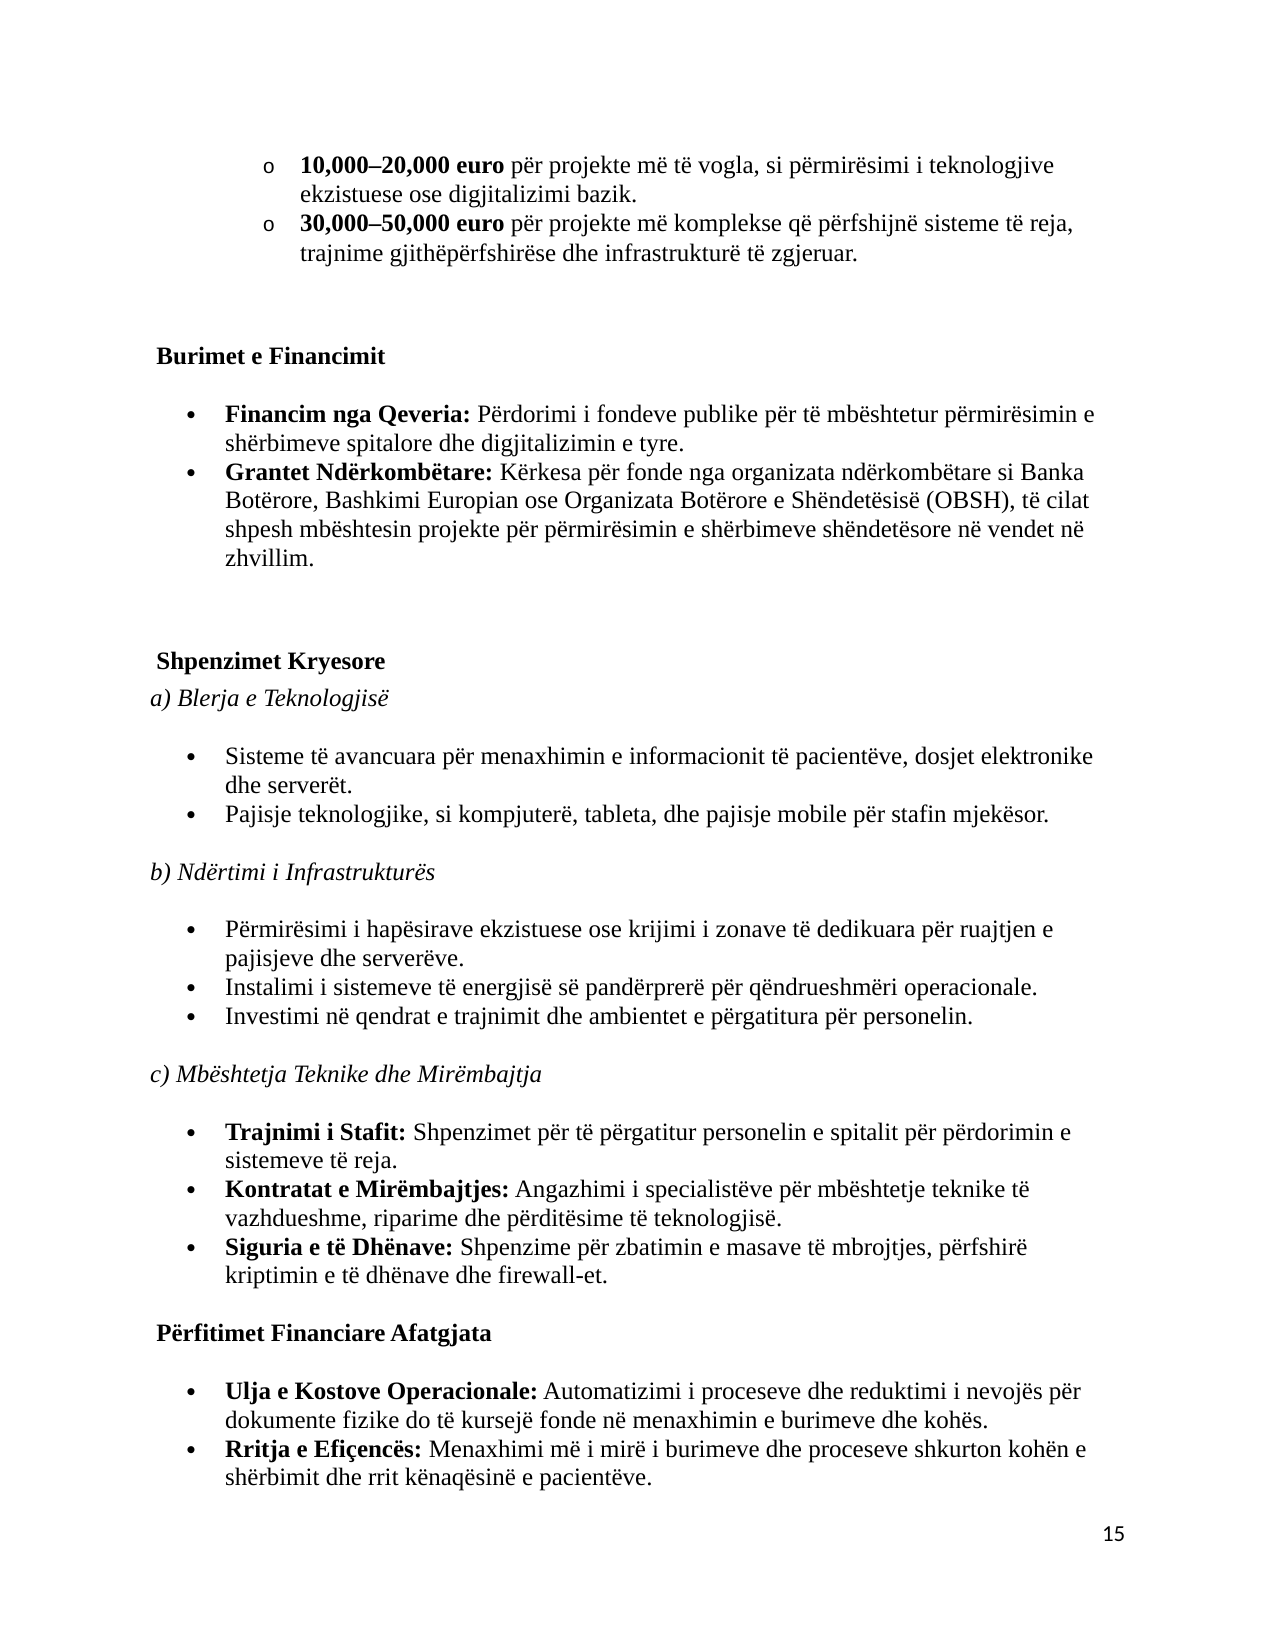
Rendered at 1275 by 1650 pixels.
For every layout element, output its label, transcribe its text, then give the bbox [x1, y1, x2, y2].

subtitle Shpenzimet Kryesore [150, 646, 1125, 675]
list Grantet Ndërkombëtare: Kërkesa për fonde nga organizata ndërkombëtare si Banka Botërore, Bashkimi Europian ose Organizata Botërore e Shëndetësisë (OBSH), të cilat shpesh mbështesin projekte për përmirësimin e shërbimeve shëndetësore në vendet në zhvillim. [187, 457, 1125, 572]
subtitle a) Blerja e Teknologjisë [150, 683, 1125, 712]
list Pajisje teknologjike, si kompjuterë, tableta, dhe pajisje mobile për stafin mjekësor. [187, 799, 1125, 827]
list Siguria e të Dhënave: Shpenzime për zbatimin e masave të mbrojtjes, përfshirë kriptimin e të dhënave dhe firewall-et. [187, 1232, 1125, 1289]
list Rritja e Efiçencës: Menaxhimi më i mirë i burimeve dhe proceseve shkurton kohën e shërbimit dhe rrit kënaqësinë e pacientëve. [187, 1434, 1125, 1491]
subtitle Përfitimet Financiare Afatgjata [150, 1318, 1125, 1347]
list Trajnimi i Stafit: Shpenzimet për të përgatitur personelin e spitalit për përdorimin e sistemeve të reja. [187, 1117, 1125, 1174]
list Financim nga Qeveria: Përdorimi i fondeve publike për të mbështetur përmirësimin e shërbimeve spitalore dhe digjitalizimin e tyre. [187, 399, 1125, 457]
list 10,000–20,000 euro për projekte më të vogla, si përmirësimi i teknologjive ekzistuese ose digjitalizimi bazik. [262, 150, 1125, 208]
list Instalimi i sistemeve të energjisë së pandërprerë për qëndrueshmëri operacionale. [187, 972, 1125, 1001]
list Përmirësimi i hapësirave ekzistuese ose krijimi i zonave të dedikuara për ruajtjen e pajisjeve dhe serverëve. [187, 914, 1125, 972]
subtitle Burimet e Financimit [150, 341, 1125, 370]
list Investimi në qendrat e trajnimit dhe ambientet e përgatitura për personelin. [187, 1001, 1125, 1029]
subtitle b) Ndërtimi i Infrastrukturës [150, 857, 1125, 885]
list 30,000–50,000 euro për projekte më komplekse që përfshijnë sisteme të reja, trajnime gjithëpërfshirëse dhe infrastrukturë të zgjeruar. [262, 208, 1125, 267]
subtitle c) Mbështetja Teknike dhe Mirëmbajtja [150, 1059, 1125, 1087]
list Sisteme të avancuara për menaxhimin e informacionit të pacientëve, dosjet elektronike dhe serverët. [187, 741, 1125, 799]
list Ulja e Kostove Operacionale: Automatizimi i proceseve dhe reduktimi i nevojës për dokumente fizike do të kursejë fonde në menaxhimin e burimeve dhe kohës. [187, 1376, 1125, 1434]
list Kontratat e Mirëmbajtjes: Angazhimi i specialistëve për mbështetje teknike të vazhdueshme, riparime dhe përditësime të teknologjisë. [187, 1174, 1125, 1232]
